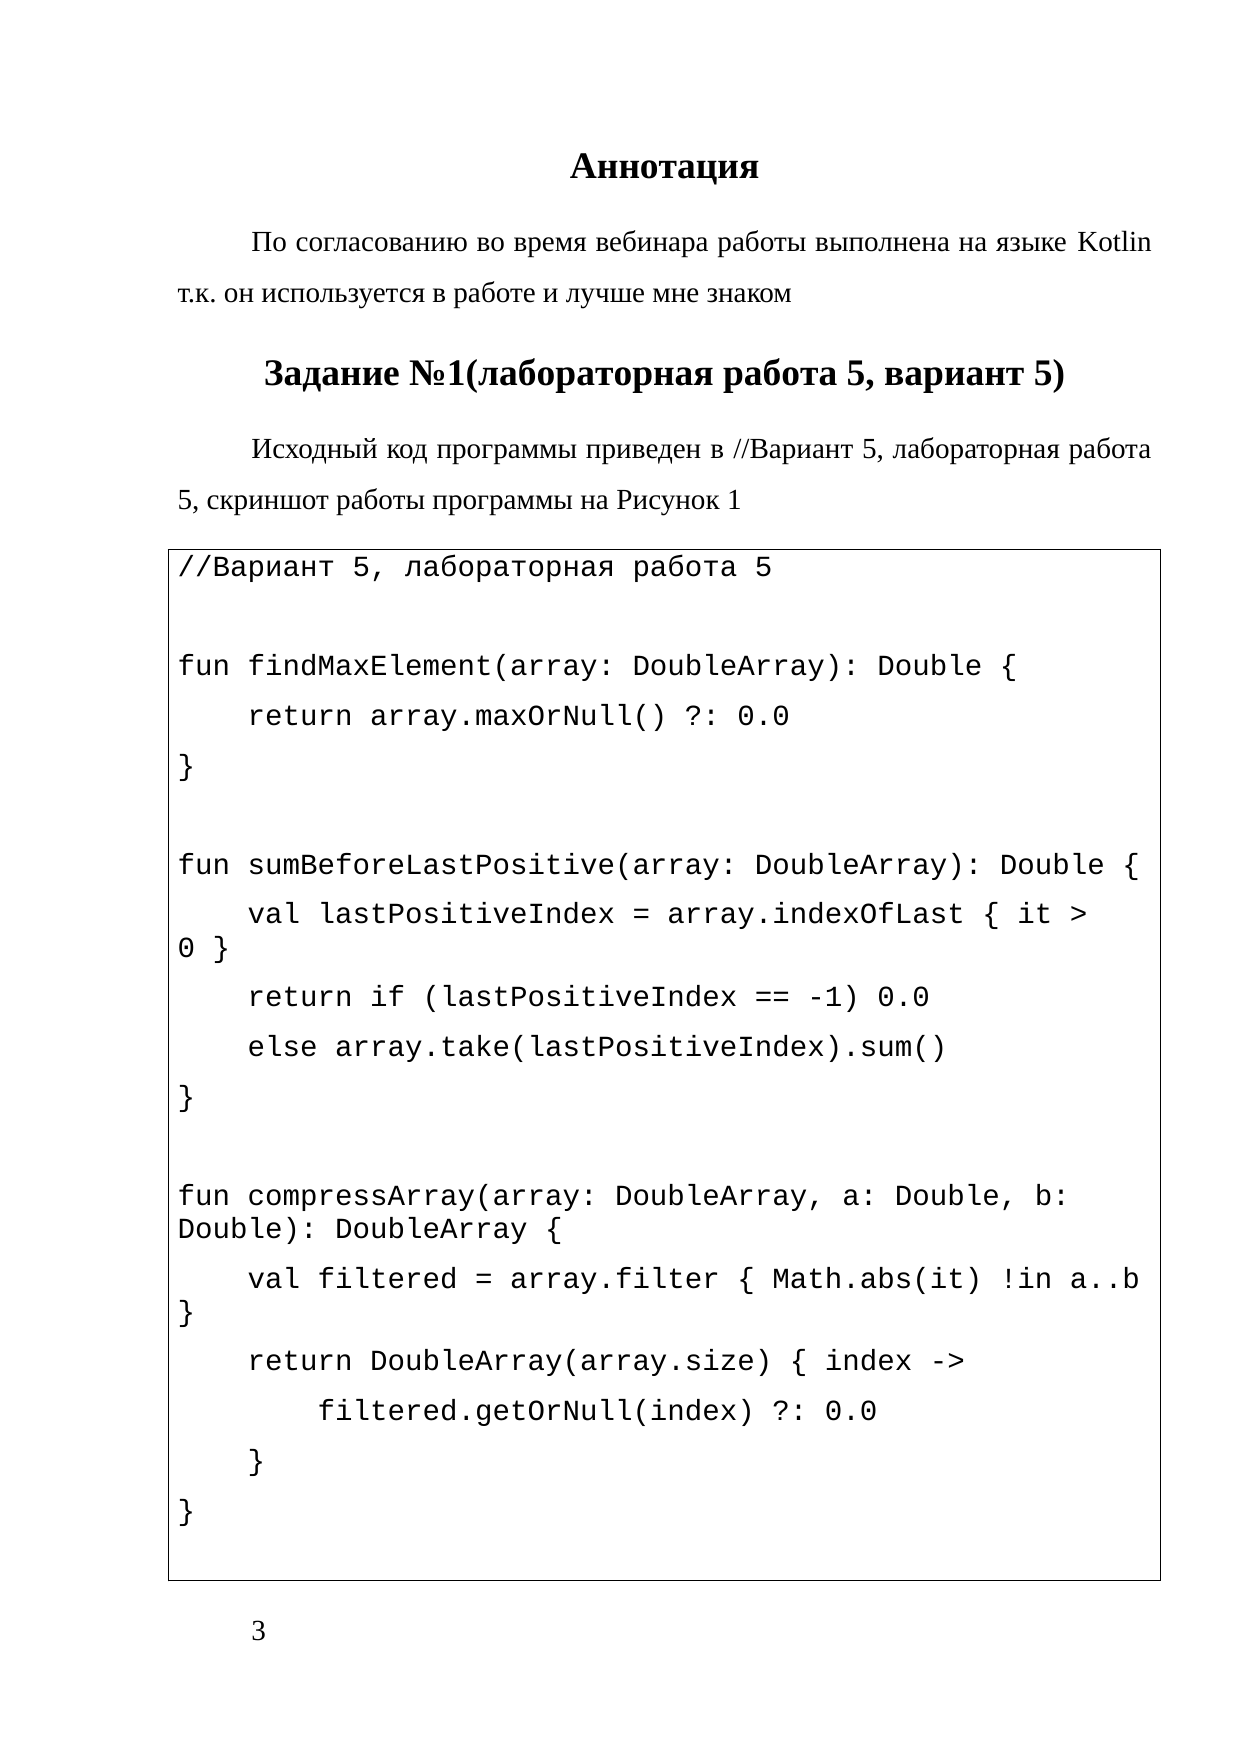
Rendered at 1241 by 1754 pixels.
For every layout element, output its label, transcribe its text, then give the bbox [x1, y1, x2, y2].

text return if (lastPositiveIndex == -1) 0.0 [169, 979, 1160, 1015]
text filtered.getOrNull(index) ?: 0.0 [169, 1393, 1160, 1429]
text По согласованию во время вебинара работы выполнена на языке Kotlin т.к. он используется в работе и лучше мне знаком [177, 224, 1152, 308]
text } [169, 747, 1160, 784]
text //Вариант 5, лабораторная работа 5 [169, 550, 1160, 585]
text fun sumBeforeLastPositive(array: DoubleArray): Double { [169, 847, 1160, 883]
text fun compressArray(array: DoubleArray, a: Double, b: Double): DoubleArray { [169, 1178, 1160, 1247]
text return DoubleArray(array.size) { index -> [169, 1343, 1160, 1379]
text } [169, 1443, 1160, 1479]
text } [169, 1079, 1160, 1115]
text val filtered = array.filter { Math.abs(it) !in a..b } [169, 1261, 1160, 1330]
subtitle Задание №1(лабораторная работа 5, вариант 5) [177, 350, 1152, 393]
text } [169, 1492, 1160, 1529]
text else array.take(lastPositiveIndex).sum() [169, 1029, 1160, 1065]
text fun findMaxElement(array: DoubleArray): Double { [169, 648, 1160, 684]
text val lastPositiveIndex = array.indexOfLast { it > 0 } [169, 897, 1160, 966]
text return array.maxOrNull() ?: 0.0 [169, 698, 1160, 734]
subtitle Аннотация [177, 143, 1152, 186]
text Исходный код программы приведен в Листинге 1, скриншот работы программы на Рисунке 1 [177, 431, 1152, 515]
